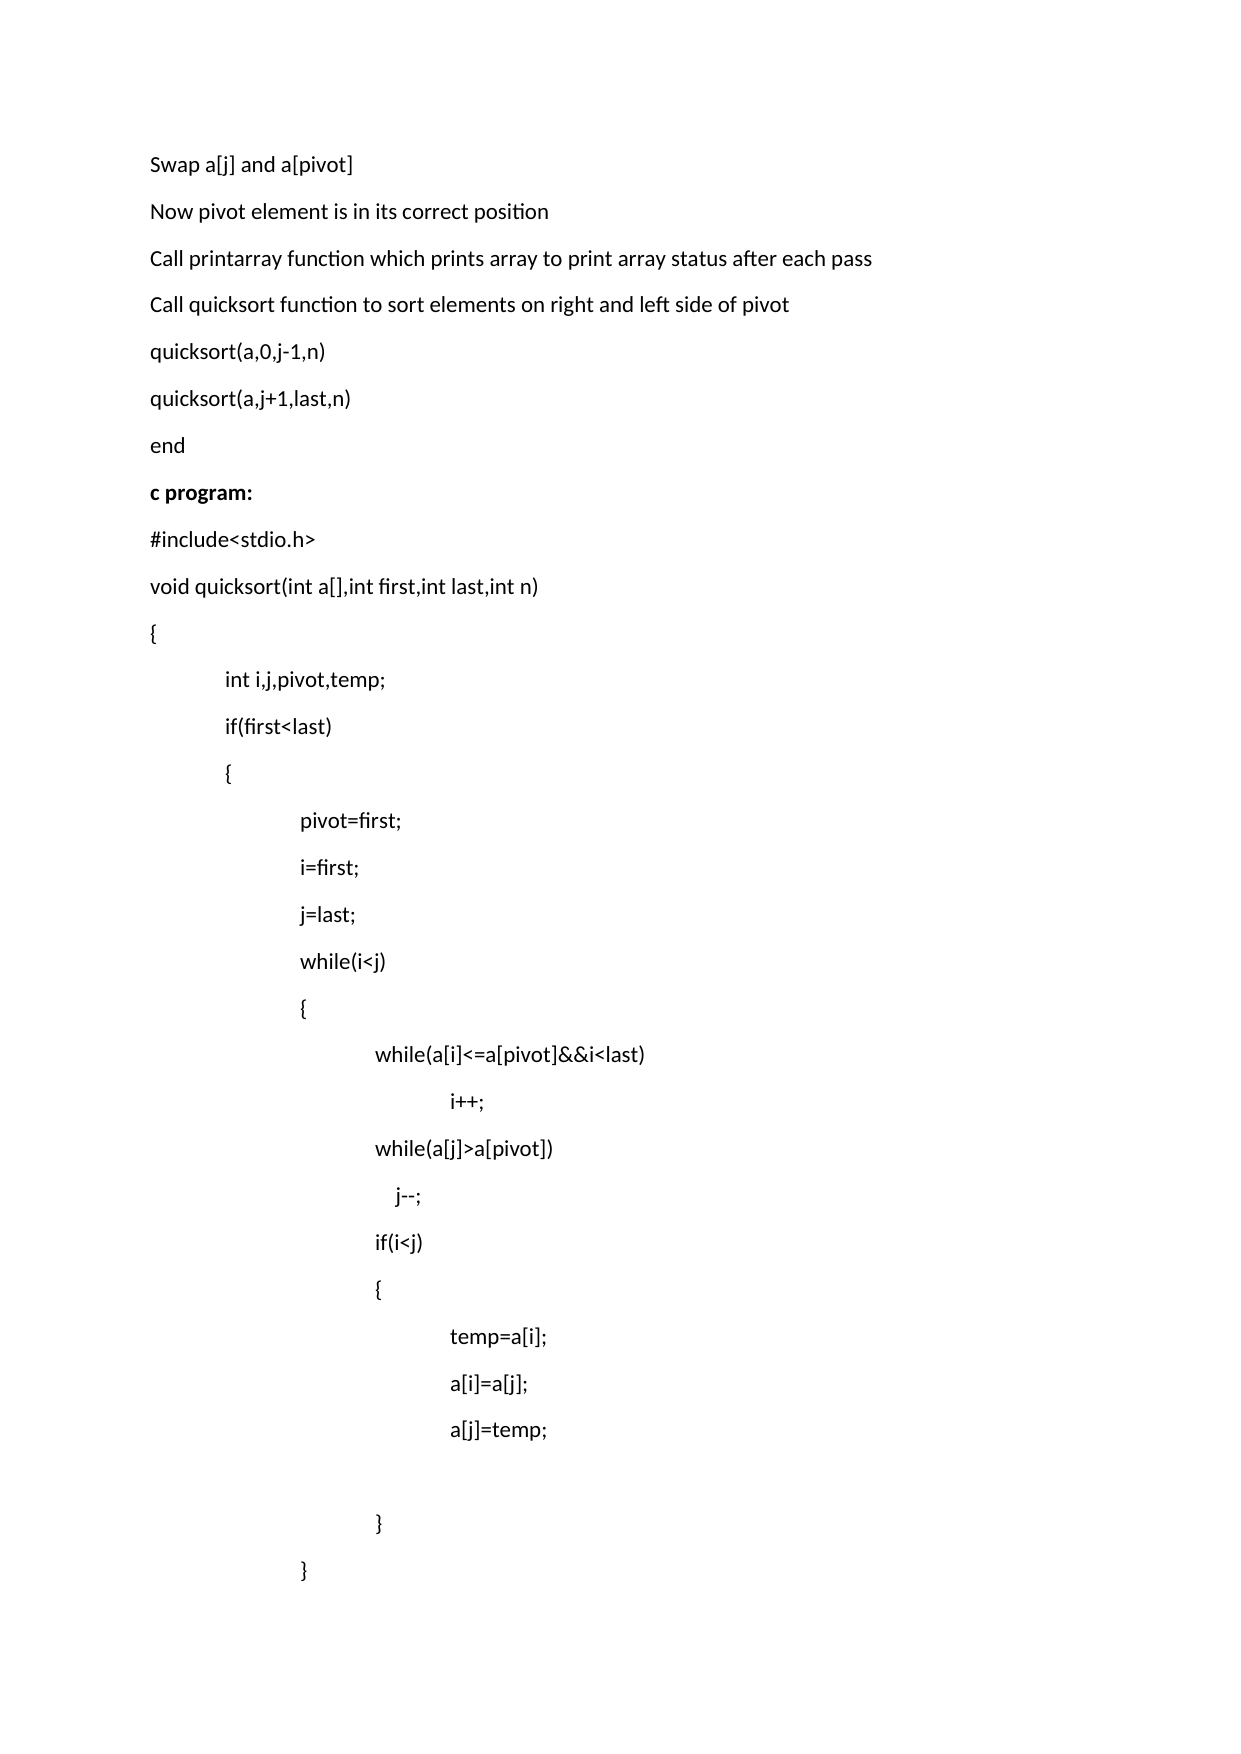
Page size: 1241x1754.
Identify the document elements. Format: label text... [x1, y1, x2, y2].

text c program: [150, 478, 1090, 506]
text j--; [150, 1181, 1090, 1209]
text { [150, 1275, 1090, 1303]
text Now pivot element is in its correct position [150, 197, 1090, 225]
text Swap a[j] and a[pivot] [150, 150, 1090, 178]
text Call printarray function which prints array to print array status after each pass [150, 244, 1090, 272]
text } [150, 1556, 1090, 1584]
text { [150, 994, 1090, 1022]
text while(a[i]<=a[pivot]&&i<last) [150, 1041, 1090, 1069]
text a[j]=temp; [150, 1416, 1090, 1444]
text while(i<j) [150, 947, 1090, 975]
text pivot=first; [150, 806, 1090, 834]
text quicksort(a,0,j-1,n) [150, 337, 1090, 366]
text j=last; [150, 900, 1090, 928]
text i++; [150, 1087, 1090, 1116]
text } [150, 1509, 1090, 1537]
text { [150, 759, 1090, 787]
text int i,j,pivot,temp; [150, 666, 1090, 694]
text quicksort(a,j+1,last,n) [150, 384, 1090, 412]
text #include<stdio.h> [150, 525, 1090, 553]
text i=first; [150, 853, 1090, 881]
text temp=a[i]; [150, 1322, 1090, 1350]
text void quicksort(int a[],int first,int last,int n) [150, 572, 1090, 600]
text if(i<j) [150, 1228, 1090, 1256]
text end [150, 431, 1090, 459]
text a[i]=a[j]; [150, 1369, 1090, 1397]
text if(first<last) [150, 712, 1090, 741]
text while(a[j]>a[pivot]) [150, 1134, 1090, 1162]
text Call quicksort function to sort elements on right and left side of pivot [150, 291, 1090, 319]
text { [150, 619, 1090, 647]
